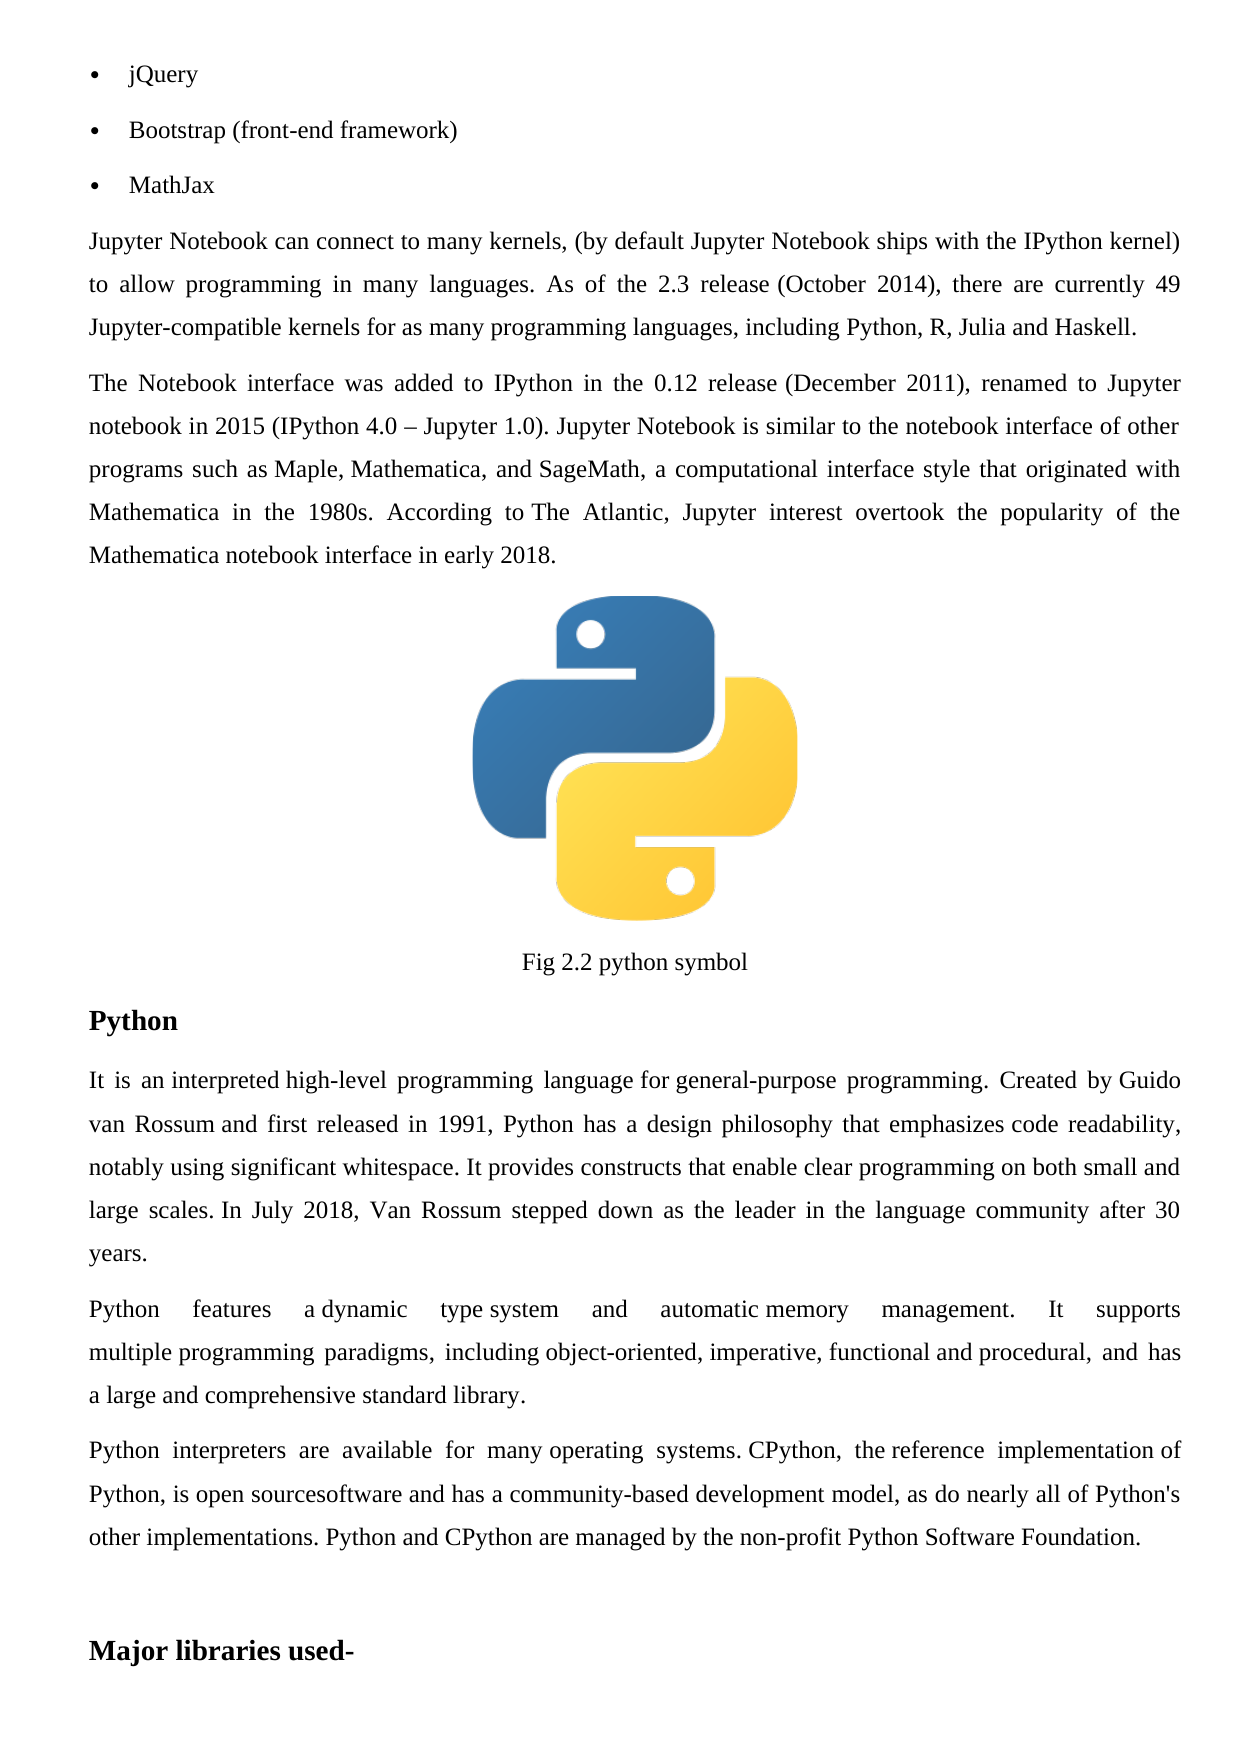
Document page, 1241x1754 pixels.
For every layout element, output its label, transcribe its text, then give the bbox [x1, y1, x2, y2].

list jQuery [91, 59, 1181, 88]
text Python [89, 1003, 1181, 1036]
text It is an interpreted high-level programming language for general-purpose programming. Created by Guido van Rossum and first released in 1991, Python has a design philosophy that emphasizes code readability, notably using significant whitespace. It provides constructs that enable clear programming on both small and large scales. In July 2018, Van Rossum stepped down as the leader in the language community after 30 years. [89, 1066, 1181, 1267]
text Major libraries used- [89, 1633, 1181, 1667]
text Jupyter Notebook can connect to many kernels, (by default Jupyter Notebook ships with the IPython kernel) to allow programming in many languages. As of the 2.3 release (October 2014), there are currently 49 Jupyter-compatible kernels for as many programming languages, including Python, R, Julia and Haskell. [89, 226, 1181, 341]
picture [472, 596, 798, 921]
text The Notebook interface was added to IPython in the 0.12 release (December 2011), renamed to Jupyter notebook in 2015 (IPython 4.0 – Jupyter 1.0). Jupyter Notebook is similar to the notebook interface of other programs such as Maple, Mathematica, and SageMath, a computational interface style that originated with Mathematica in the 1980s. According to The Atlantic, Jupyter interest overtook the popularity of the Mathematica notebook interface in early 2018. [89, 368, 1181, 569]
list Bootstrap (front-end framework) [91, 115, 1181, 143]
text Python interpreters are available for many operating systems. CPython, the reference implementation of Python, is open sourcesoftware and has a community-based development model, as do nearly all of Python's other implementations. Python and CPython are managed by the non-profit Python Software Foundation. [89, 1436, 1181, 1551]
list MathJax [91, 170, 1181, 199]
text Python features a dynamic type system and automatic memory management. It supports multiple programming paradigms, including object-oriented, imperative, functional and procedural, and has a large and comprehensive standard library. [89, 1294, 1181, 1409]
text Fig 2.2 python symbol [89, 947, 1181, 976]
